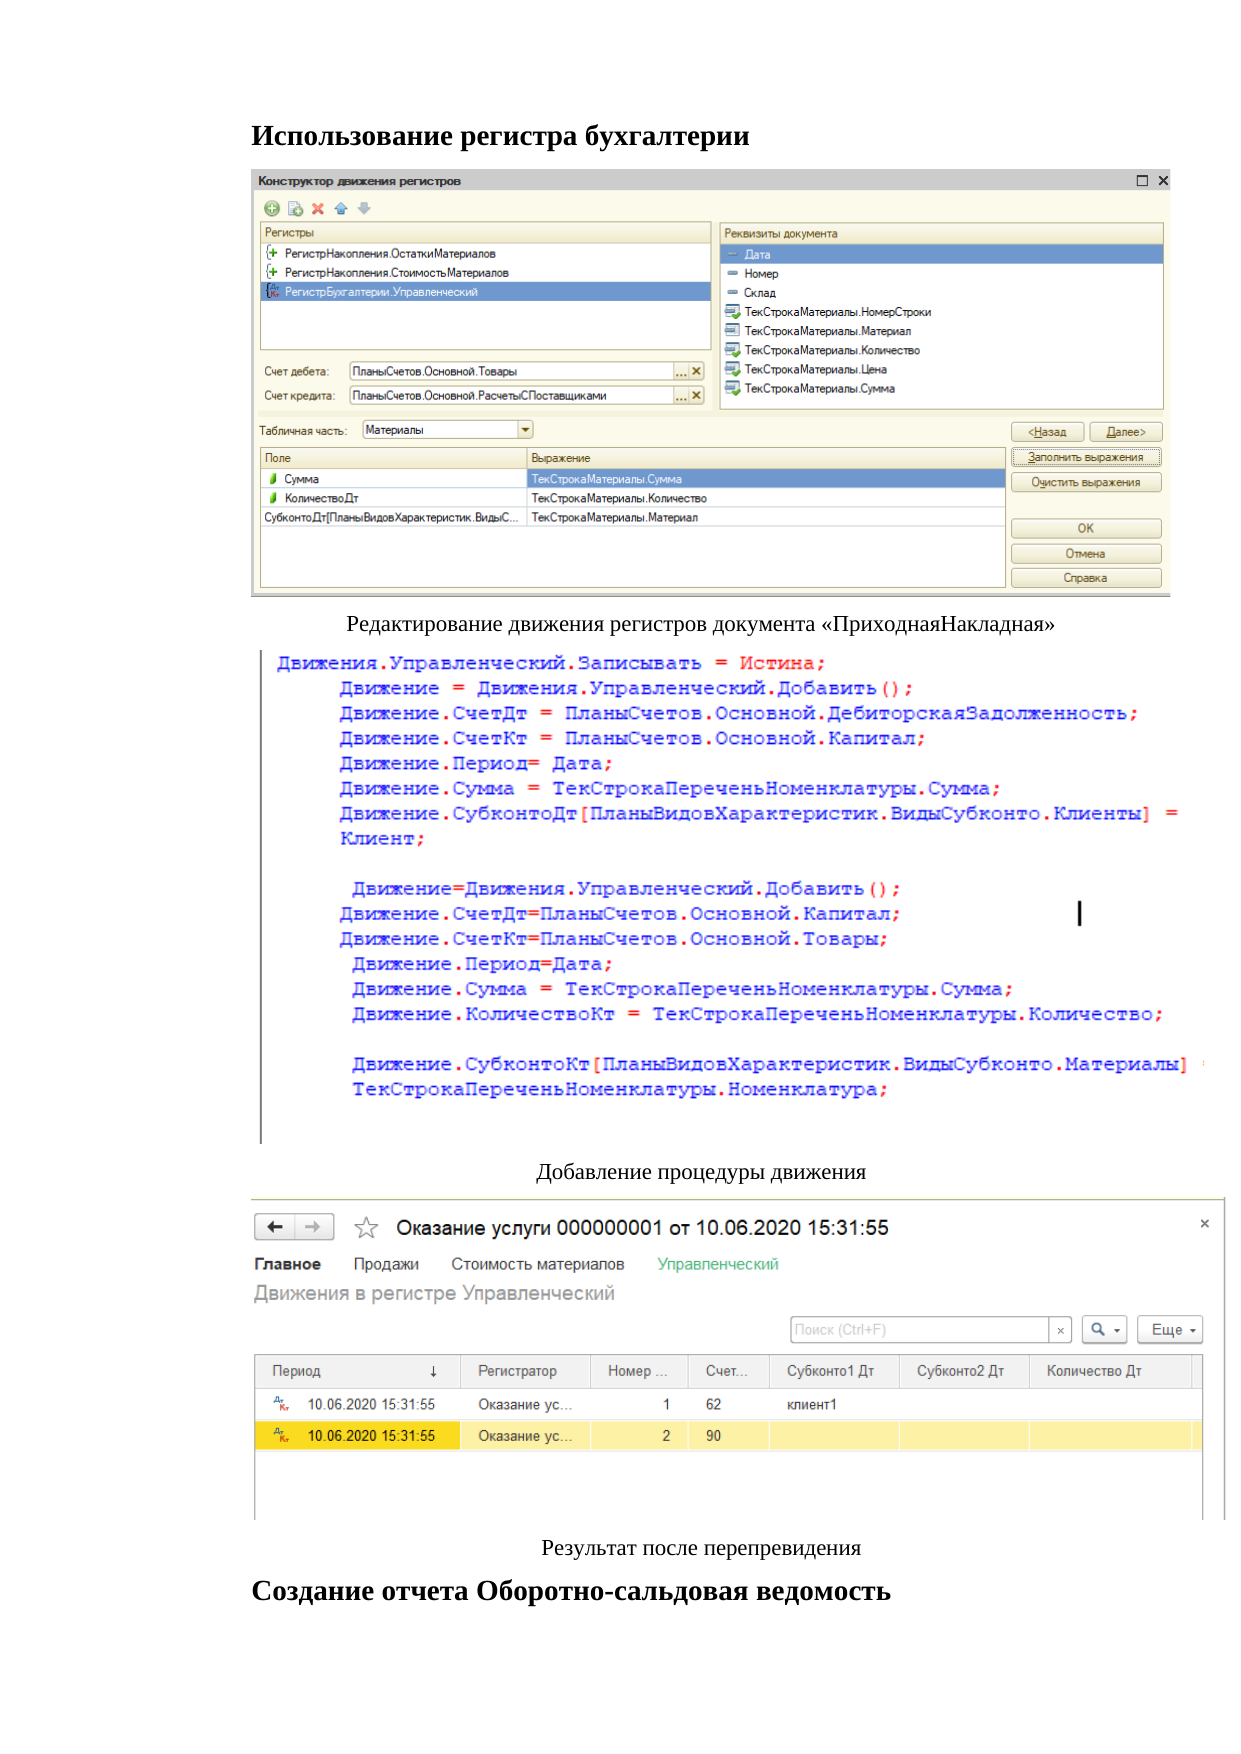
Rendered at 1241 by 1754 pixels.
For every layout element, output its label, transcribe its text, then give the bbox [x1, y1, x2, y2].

picture [251, 168, 1171, 597]
text Создание отчета Оборотно-сальдовая ведомость [177, 1573, 1152, 1607]
picture [251, 1197, 1226, 1520]
text Результат после перепревидения [177, 1534, 1152, 1560]
picture [251, 650, 1205, 1144]
text Использование регистра бухгалтерии [177, 118, 1152, 152]
text Редактирование движения регистров документа «ПриходнаяНакладная» [177, 611, 1152, 637]
text Добавление процедуры движения [177, 1158, 1152, 1184]
